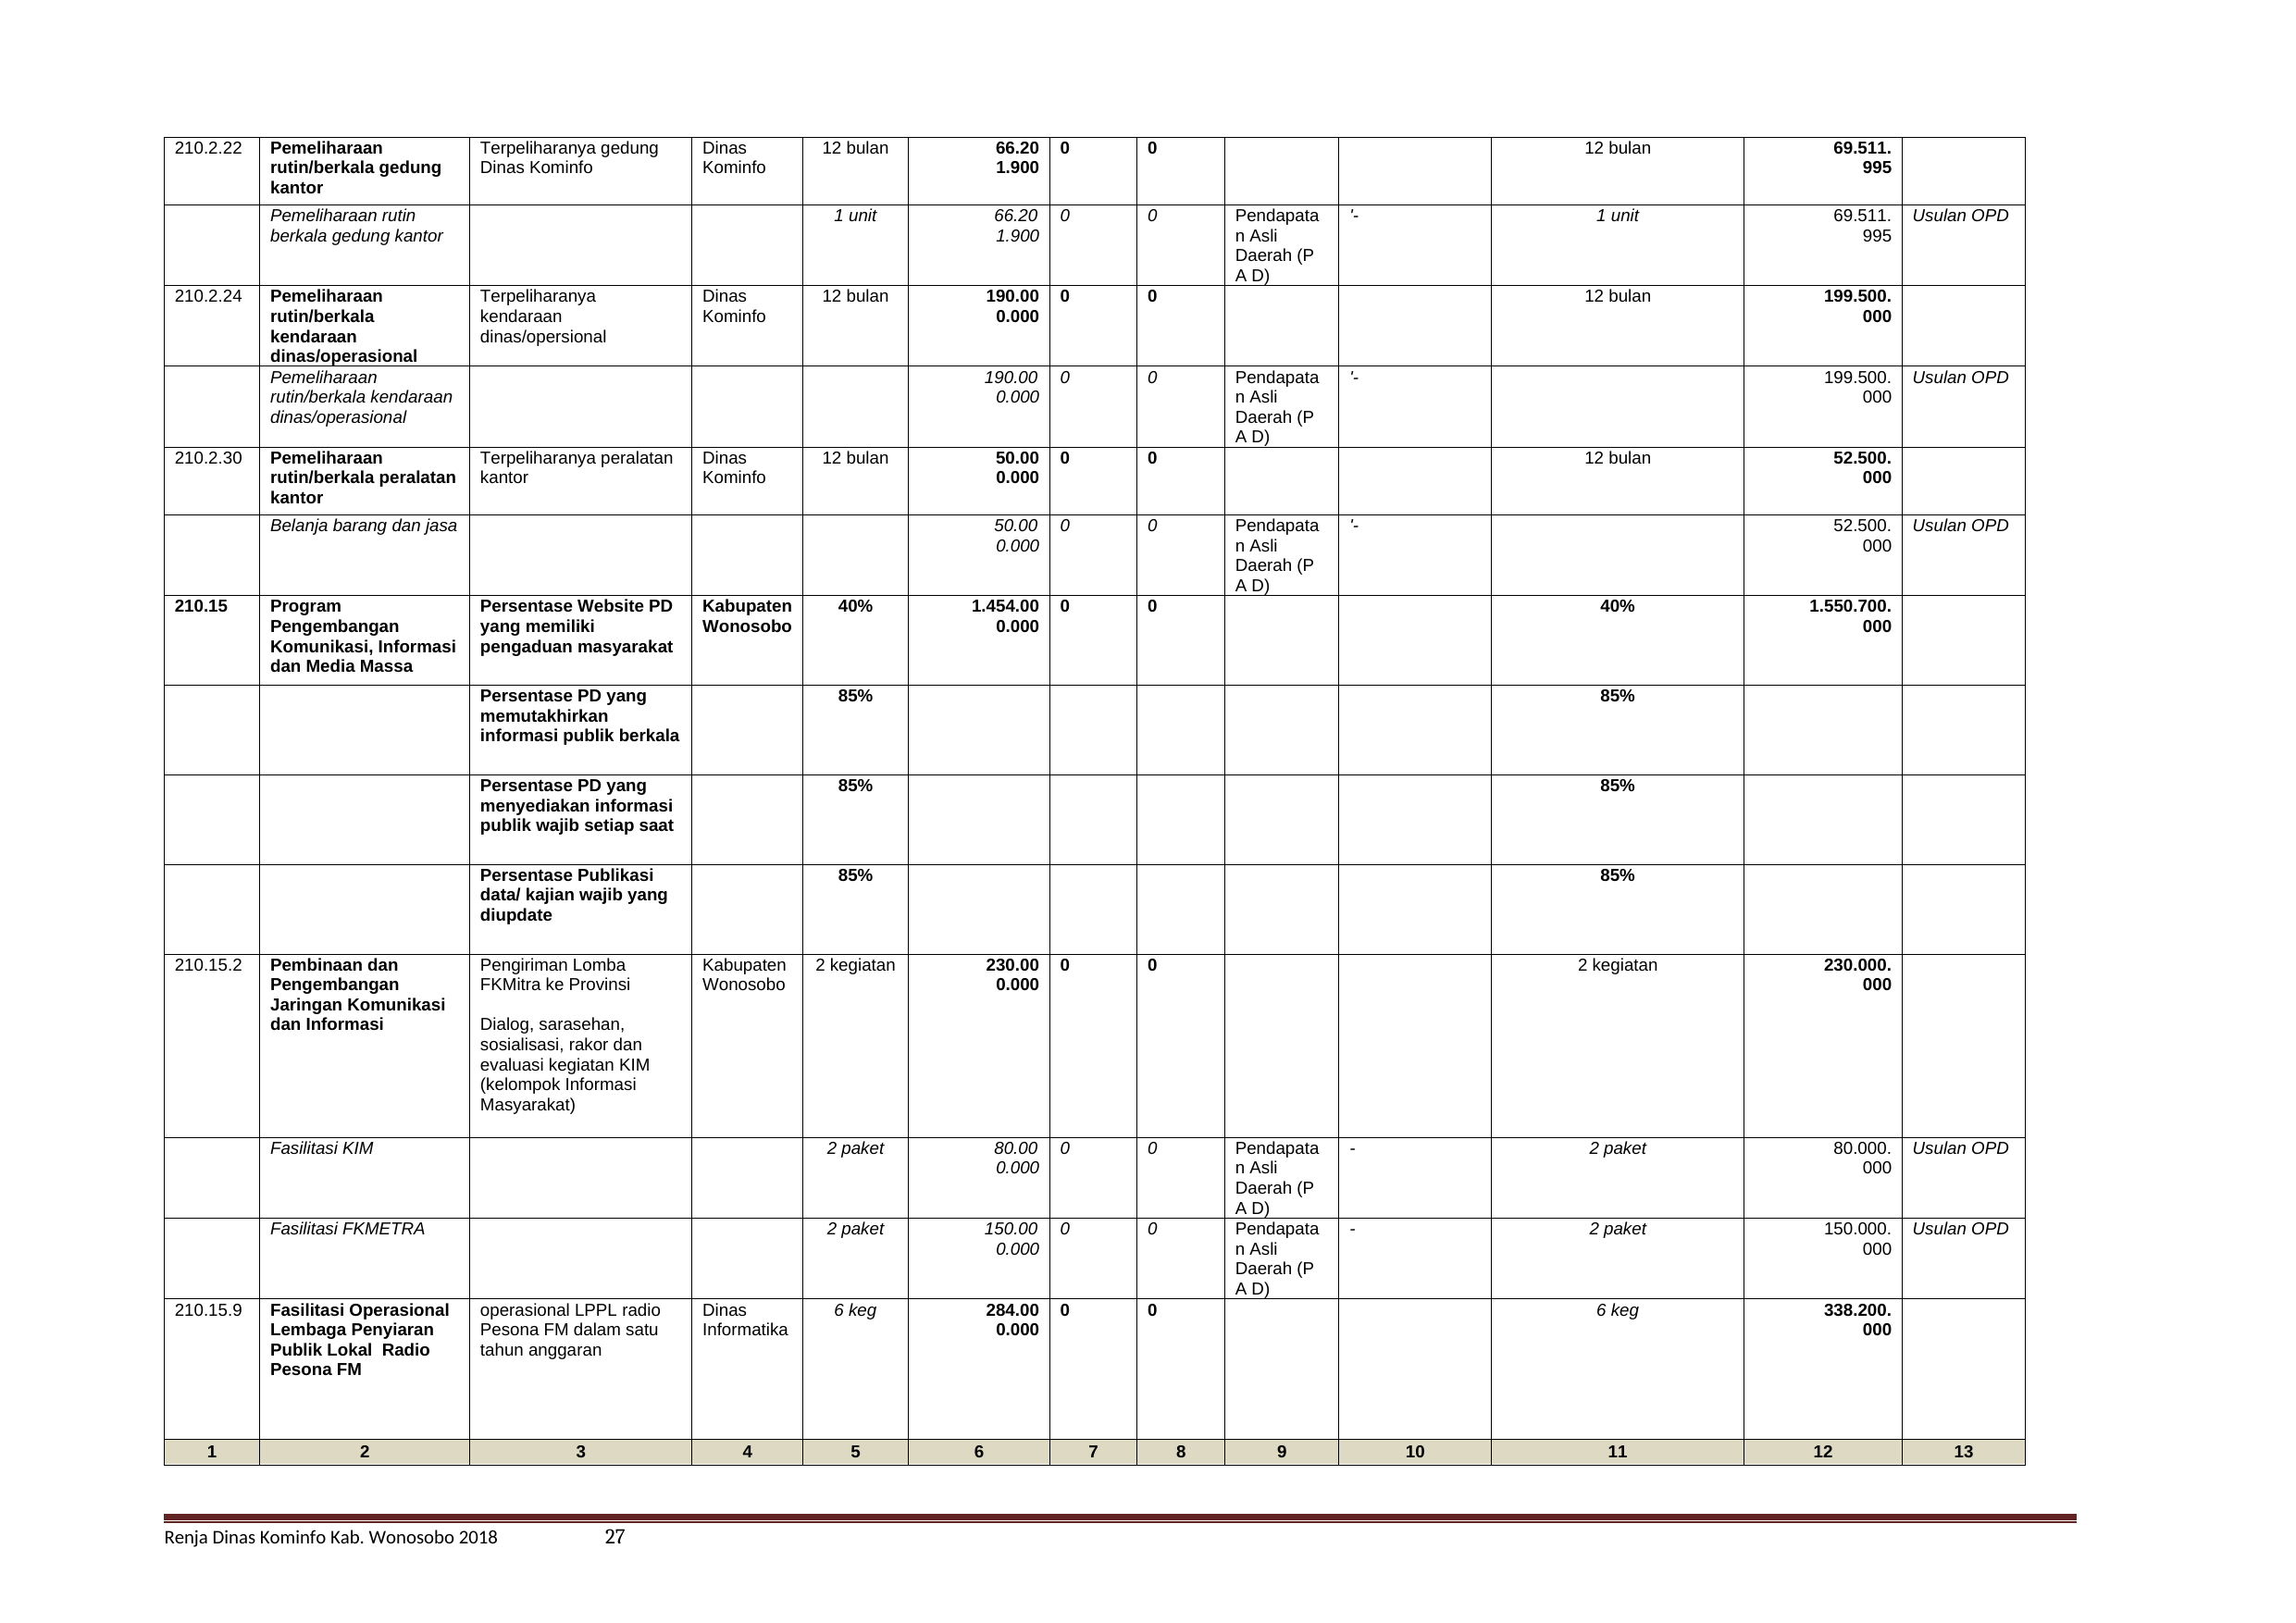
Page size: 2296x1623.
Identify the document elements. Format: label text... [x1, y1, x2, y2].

table_cell [1903, 865, 2025, 954]
table_cell 0 [1050, 366, 1136, 447]
table_cell [165, 1219, 259, 1298]
table_cell 210.15.2 [165, 955, 259, 1137]
table_cell 0 [1137, 596, 1224, 685]
table_cell [692, 205, 802, 285]
table_cell [1339, 865, 1491, 954]
table_cell 230.000.000 [909, 955, 1049, 1137]
table_cell [1225, 138, 1338, 204]
table_cell 0 [1050, 596, 1136, 685]
table_cell [692, 1138, 802, 1218]
table_cell [1339, 1299, 1491, 1438]
table_cell [1903, 955, 2025, 1137]
table_cell [470, 1219, 691, 1298]
table_cell 0 [1050, 138, 1136, 204]
table_cell 69.511.995 [1744, 138, 1902, 204]
table_cell [470, 1138, 691, 1218]
table_cell [1225, 596, 1338, 685]
table_cell Pemeliharaan rutin berkala gedung kantor [260, 205, 469, 285]
table_cell [692, 686, 802, 774]
table_cell Pendapatan Asli Daerah (P A D) [1225, 366, 1338, 447]
table_cell Pemeliharaan rutin/berkala kendaraan dinas/operasional [260, 286, 469, 365]
table_cell - [1339, 1219, 1491, 1298]
table_cell 0 [1050, 1299, 1136, 1438]
table_cell [1744, 775, 1902, 864]
table_cell 0 [1050, 1219, 1136, 1298]
table_cell 190.000.000 [909, 366, 1049, 447]
table_cell 85% [1492, 775, 1744, 864]
table_cell Fasilitasi FKMETRA [260, 1219, 469, 1298]
table_cell '- [1339, 205, 1491, 285]
table_cell [1339, 448, 1491, 514]
table_cell 12 bulan [1492, 138, 1744, 204]
table_cell Pendapatan Asli Daerah (P A D) [1225, 1138, 1338, 1218]
table_cell 0 [1137, 448, 1224, 514]
table_cell 8 [1137, 1440, 1224, 1464]
table_cell operasional LPPL radio Pesona FM dalam satu tahun anggaran [470, 1299, 691, 1438]
table_cell 150.000.000 [909, 1219, 1049, 1298]
table_cell 1 [165, 1440, 259, 1464]
table_cell Usulan OPD [1903, 1219, 2025, 1298]
table_cell Persentase Website PD yang memiliki pengaduan masyarakat [470, 596, 691, 685]
table_cell 284.000.000 [909, 1299, 1049, 1438]
table_cell [692, 515, 802, 595]
table_cell 13 [1903, 1440, 2025, 1464]
table_cell [1744, 865, 1902, 954]
table_cell 338.200.000 [1744, 1299, 1902, 1438]
table_cell 0 [1137, 138, 1224, 204]
table_cell 1.454.000.000 [909, 596, 1049, 685]
table_cell '- [1339, 366, 1491, 447]
table_cell [260, 865, 469, 954]
table_cell Terpeliharanya kendaraan dinas/opersional [470, 286, 691, 365]
table_cell [470, 366, 691, 447]
table_cell 52.500.000 [1744, 515, 1902, 595]
table_cell 0 [1137, 1219, 1224, 1298]
table_cell [470, 515, 691, 595]
table_cell [165, 366, 259, 447]
table_cell 0 [1137, 955, 1224, 1137]
table_cell 12 [1744, 1440, 1902, 1464]
table_cell [1225, 775, 1338, 864]
table_cell 210.15 [165, 596, 259, 685]
table_cell 210.15.9 [165, 1299, 259, 1438]
table_cell [165, 775, 259, 864]
table_cell [909, 686, 1049, 774]
table_cell 1.550.700.000 [1744, 596, 1902, 685]
table_cell [1339, 955, 1491, 1137]
table_cell 12 bulan [803, 448, 908, 514]
table_cell 85% [803, 865, 908, 954]
table_cell 210.2.30 [165, 448, 259, 514]
table_cell Pendapatan Asli Daerah (P A D) [1225, 515, 1338, 595]
table_cell 12 bulan [803, 286, 908, 365]
table_cell 9 [1225, 1440, 1338, 1464]
table_cell Dinas Informatika [692, 1299, 802, 1438]
table_cell [1225, 448, 1338, 514]
table_cell 85% [1492, 686, 1744, 774]
table_cell 7 [1050, 1440, 1136, 1464]
table_cell 5 [803, 1440, 908, 1464]
table_cell [909, 775, 1049, 864]
table_cell 10 [1339, 1440, 1491, 1464]
table_cell [1050, 775, 1136, 864]
table_cell 40% [1492, 596, 1744, 685]
table_cell [803, 366, 908, 447]
table_cell [165, 515, 259, 595]
table_cell 2 paket [803, 1138, 908, 1218]
table_cell 3 [470, 1440, 691, 1464]
table_cell 0 [1137, 205, 1224, 285]
table_cell [1137, 686, 1224, 774]
table_cell Persentase PD yang memutakhirkan informasi publik berkala [470, 686, 691, 774]
table_cell [1903, 596, 2025, 685]
table_cell 210.2.22 [165, 138, 259, 204]
table_cell 6 keg [803, 1299, 908, 1438]
table_cell [1050, 865, 1136, 954]
table_cell 0 [1050, 515, 1136, 595]
table_cell 0 [1137, 286, 1224, 365]
table_cell Terpeliharanya peralatan kantor [470, 448, 691, 514]
table_cell Pembinaan dan Pengembangan Jaringan Komunikasi dan Informasi [260, 955, 469, 1137]
table_cell [260, 775, 469, 864]
table_cell 66.201.900 [909, 205, 1049, 285]
table_cell 12 bulan [803, 138, 908, 204]
table_cell 85% [1492, 865, 1744, 954]
table_cell 2 kegiatan [1492, 955, 1744, 1137]
table_cell Dinas Kominfo [692, 286, 802, 365]
table_cell [1492, 366, 1744, 447]
table_cell 80.000.000 [1744, 1138, 1902, 1218]
table_cell [909, 865, 1049, 954]
table_cell Terpeliharanya gedung Dinas Kominfo [470, 138, 691, 204]
table_cell 0 [1050, 205, 1136, 285]
table_cell 1 unit [1492, 205, 1744, 285]
table_cell Pemeliharaan rutin/berkala peralatan kantor [260, 448, 469, 514]
table_cell Kabupaten Wonosobo [692, 955, 802, 1137]
table_cell [692, 865, 802, 954]
table_cell 0 [1050, 955, 1136, 1137]
table_cell [260, 686, 469, 774]
table_cell Persentase Publikasi data/ kajian wajib yang diupdate [470, 865, 691, 954]
table_cell [1137, 865, 1224, 954]
table_cell '- [1339, 515, 1491, 595]
table_cell Persentase PD yang menyediakan informasi publik wajib setiap saat [470, 775, 691, 864]
table_cell 2 [260, 1440, 469, 1464]
table_cell [1137, 775, 1224, 864]
table_cell 2 paket [803, 1219, 908, 1298]
table_cell [1339, 775, 1491, 864]
table_cell [1903, 448, 2025, 514]
table_cell 52.500.000 [1744, 448, 1902, 514]
table_cell Fasilitasi Operasional Lembaga Penyiaran Publik Lokal Radio Pesona FM [260, 1299, 469, 1438]
table_cell 50.000.000 [909, 515, 1049, 595]
table_cell [1339, 138, 1491, 204]
table_cell 85% [803, 686, 908, 774]
table_cell 0 [1050, 286, 1136, 365]
table_cell Usulan OPD [1903, 205, 2025, 285]
table_cell Pendapatan Asli Daerah (P A D) [1225, 1219, 1338, 1298]
table_cell 50.000.000 [909, 448, 1049, 514]
table_cell 12 bulan [1492, 286, 1744, 365]
table_cell [692, 366, 802, 447]
table_cell 0 [1137, 1299, 1224, 1438]
table_cell Dinas Kominfo [692, 138, 802, 204]
table_cell [1225, 865, 1338, 954]
table_cell 0 [1137, 515, 1224, 595]
table_cell 150.000.000 [1744, 1219, 1902, 1298]
table_cell Usulan OPD [1903, 366, 2025, 447]
table_cell 1 unit [803, 205, 908, 285]
table_cell 6 keg [1492, 1299, 1744, 1438]
table_cell [165, 1138, 259, 1218]
table_cell [1339, 686, 1491, 774]
table_cell [692, 1219, 802, 1298]
table_cell [1050, 686, 1136, 774]
table_cell Pengiriman Lomba FKMitra ke Provinsi Dialog, sarasehan, sosialisasi, rakor dan evaluasi kegiatan KIM (kelompok Informasi Masyarakat) [470, 955, 691, 1137]
table_cell 66.201.900 [909, 138, 1049, 204]
table_cell [1225, 686, 1338, 774]
table_cell 85% [803, 775, 908, 864]
table_cell Usulan OPD [1903, 515, 2025, 595]
table_cell [470, 205, 691, 285]
table_cell Pemeliharaan rutin/berkala gedung kantor [260, 138, 469, 204]
table_cell Kabupaten Wonosobo [692, 596, 802, 685]
table_cell 0 [1137, 1138, 1224, 1218]
table_cell 0 [1137, 366, 1224, 447]
table_cell 40% [803, 596, 908, 685]
table_cell Program Pengembangan Komunikasi, Informasi dan Media Massa [260, 596, 469, 685]
table_cell 2 paket [1492, 1138, 1744, 1218]
table_cell [1903, 286, 2025, 365]
table_cell 210.2.24 [165, 286, 259, 365]
table_cell [1339, 286, 1491, 365]
table_cell [1903, 138, 2025, 204]
table_cell Pendapatan Asli Daerah (P A D) [1225, 205, 1338, 285]
table_cell [165, 865, 259, 954]
table_cell [1225, 286, 1338, 365]
table_cell 69.511.995 [1744, 205, 1902, 285]
table_cell 2 paket [1492, 1219, 1744, 1298]
table_cell Belanja barang dan jasa [260, 515, 469, 595]
table_cell Dinas Kominfo [692, 448, 802, 514]
table_cell [1492, 515, 1744, 595]
table_cell 6 [909, 1440, 1049, 1464]
table_cell [1903, 1299, 2025, 1438]
table_cell [803, 515, 908, 595]
table_cell [165, 686, 259, 774]
table_cell [1744, 686, 1902, 774]
table_cell Pemeliharaan rutin/berkala kendaraan dinas/operasional [260, 366, 469, 447]
table_cell 4 [692, 1440, 802, 1464]
table_cell [1903, 775, 2025, 864]
table_cell Fasilitasi KIM [260, 1138, 469, 1218]
table_cell 0 [1050, 448, 1136, 514]
table_cell 190.000.000 [909, 286, 1049, 365]
table_cell [1339, 596, 1491, 685]
table_cell 11 [1492, 1440, 1744, 1464]
table_cell 12 bulan [1492, 448, 1744, 514]
table_cell 2 kegiatan [803, 955, 908, 1137]
table_cell 80.000.000 [909, 1138, 1049, 1218]
table_cell [165, 205, 259, 285]
table_cell [692, 775, 802, 864]
table_cell [1225, 955, 1338, 1137]
table_cell [1903, 686, 2025, 774]
table_cell - [1339, 1138, 1491, 1218]
table_cell [1225, 1299, 1338, 1438]
table_cell 230.000.000 [1744, 955, 1902, 1137]
table_cell Usulan OPD [1903, 1138, 2025, 1218]
table_cell 199.500.000 [1744, 366, 1902, 447]
table_cell 0 [1050, 1138, 1136, 1218]
table_cell 199.500.000 [1744, 286, 1902, 365]
